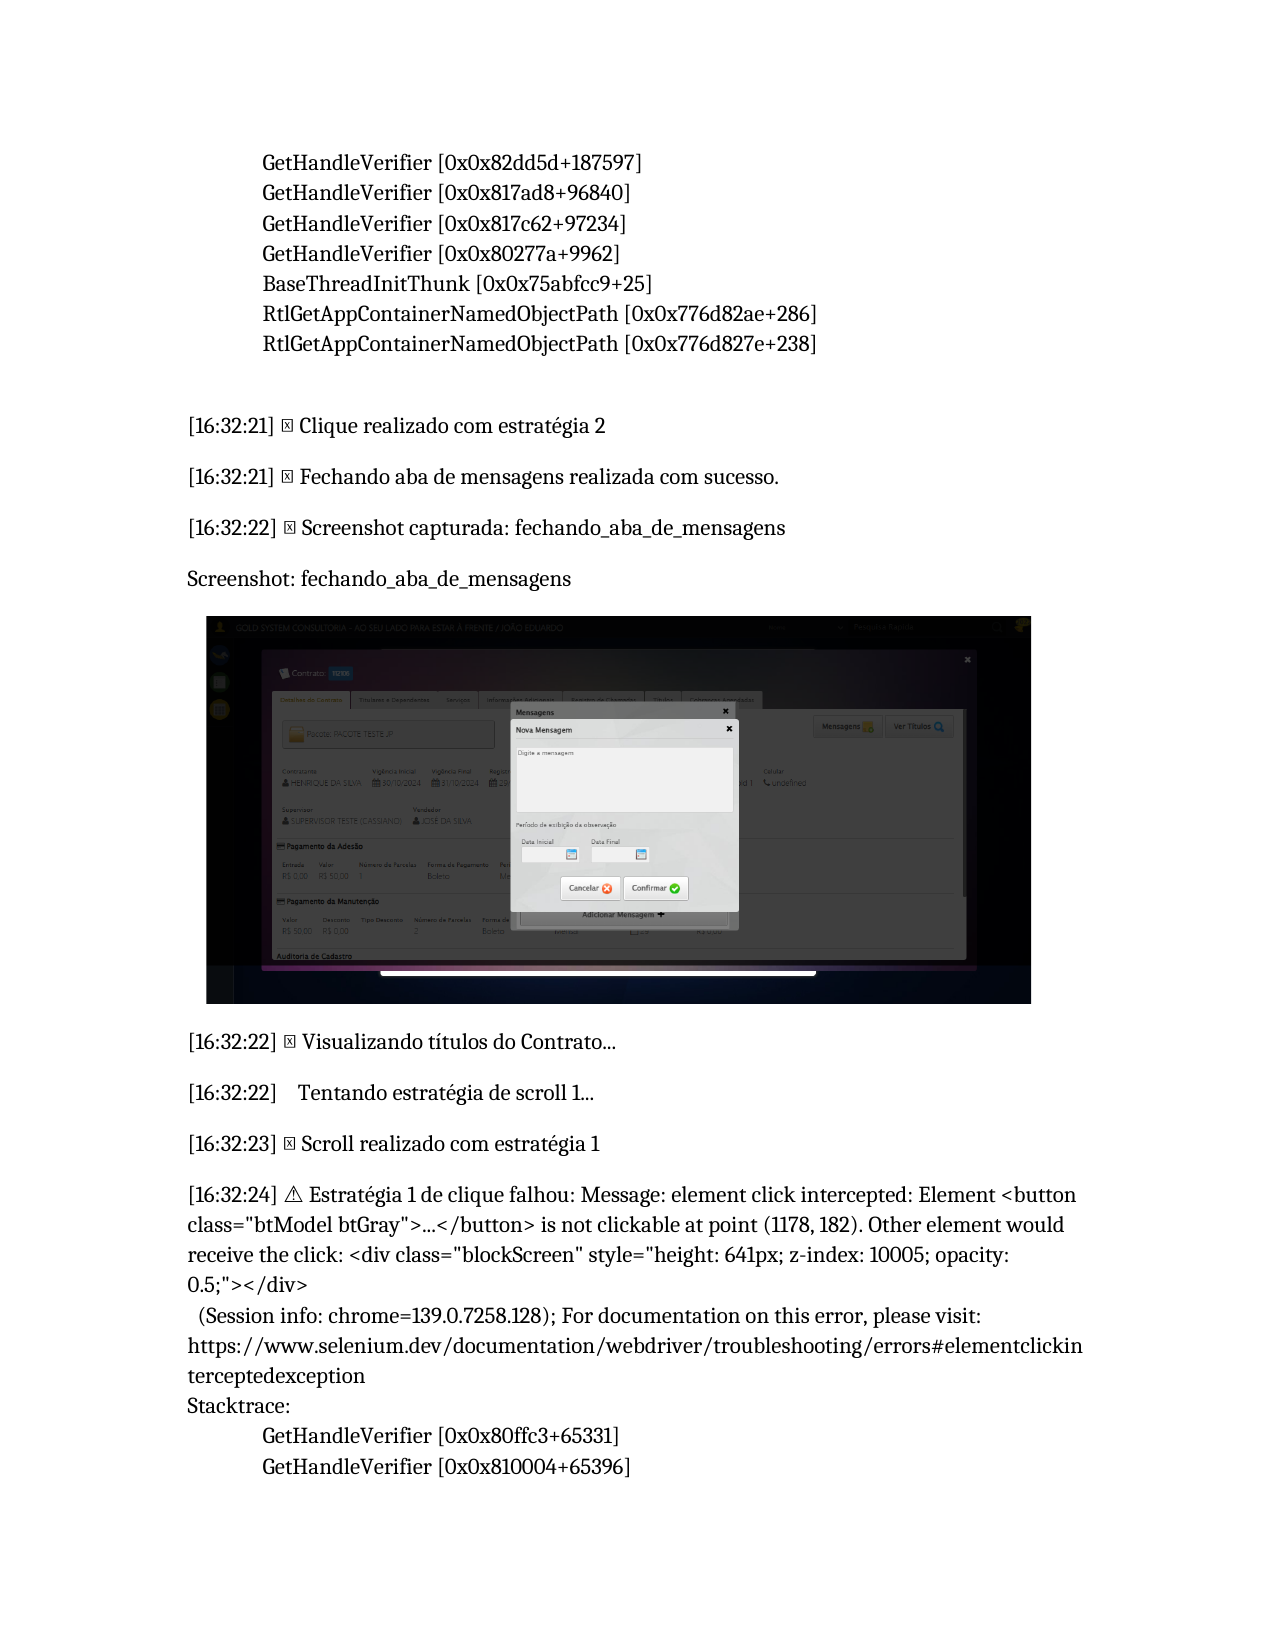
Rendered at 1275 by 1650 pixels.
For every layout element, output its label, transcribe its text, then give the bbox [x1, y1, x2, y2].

text [16:32:21] ✅ Fechando aba de mensagens realizada com sucesso. [187, 463, 1087, 490]
text [16:32:23] ✅ Scroll realizado com estratégia 1 [187, 1131, 1087, 1157]
text [16:32:21] ✅ Clique realizado com estratégia 2 [187, 412, 1087, 439]
picture [206, 616, 1032, 1004]
text [16:32:22] Tentando estratégia de scroll 1... [187, 1079, 1087, 1106]
text [16:32:22] 🔄 Visualizando títulos do Contrato... [187, 1028, 1087, 1055]
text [187, 1182, 1087, 1480]
text [16:32:22] 📸 Screenshot capturada: fechando_aba_de_mensagens [187, 514, 1087, 541]
text Screenshot: fechando_aba_de_mensagens [187, 566, 1087, 592]
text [187, 150, 1087, 388]
